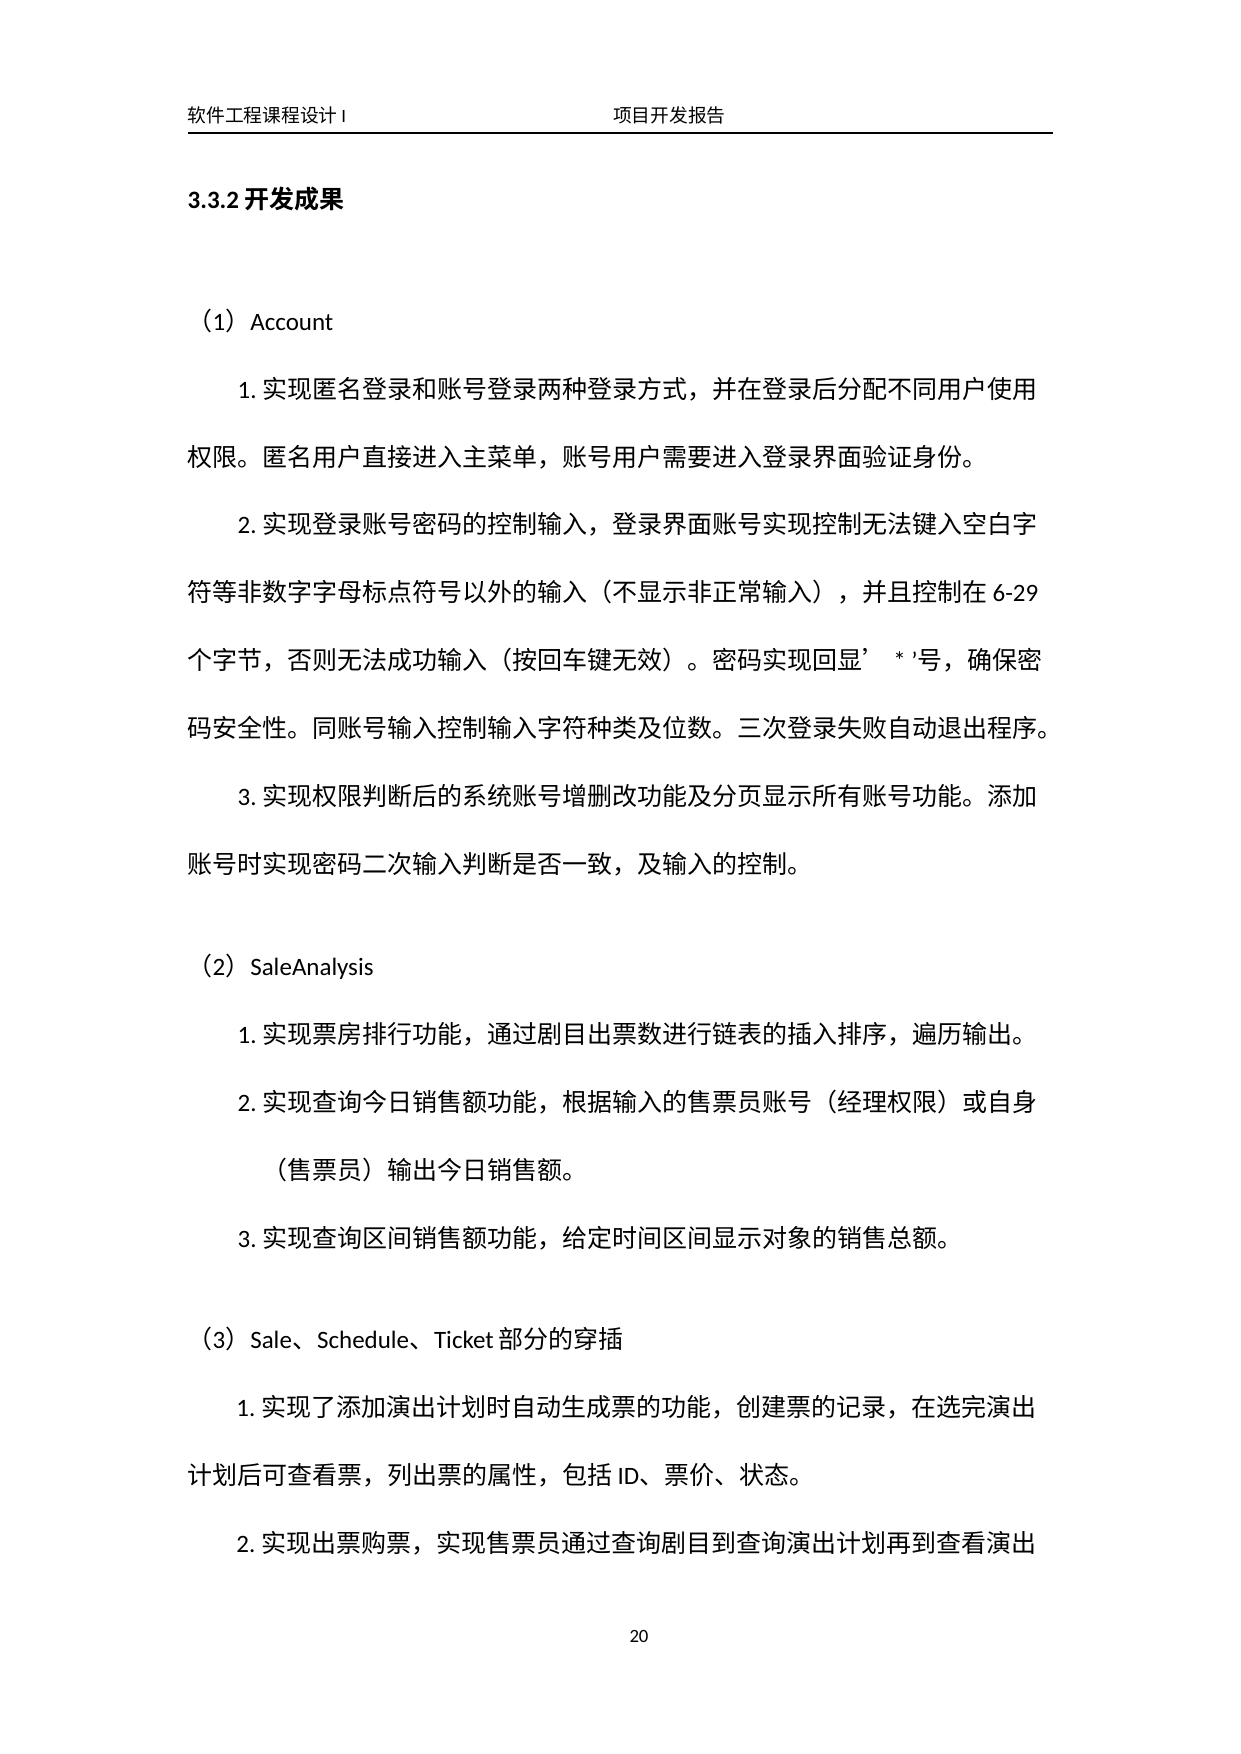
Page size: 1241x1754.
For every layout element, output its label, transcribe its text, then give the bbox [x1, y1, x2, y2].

text 2. 实现登录账号密码的控制输入，登录界面账号实现控制无法键入空白字符等非数字字母标点符号以外的输入（不显示非正常输入），并且控制在6-29个字节，否则无法成功输入（按回车键无效）。密码实现回显’ * ’号，确保密码安全性。同账号输入控制输入字符种类及位数。三次登录失败自动退出程序。 [187, 489, 1053, 761]
text 2. 实现查询今日销售额功能，根据输入的售票员账号（经理权限）或自身（售票员）输出今日销售额。 [237, 1066, 1053, 1202]
text 1. 实现匿名登录和账号登录两种登录方式，并在登录后分配不同用户使用权限。匿名用户直接进入主菜单，账号用户需要进入登录界面验证身份。 [187, 353, 1053, 489]
subtitle 3.3.2开发成果 [187, 164, 1053, 232]
text 3. 实现权限判断后的系统账号增删改功能及分页显示所有账号功能。添加账号时实现密码二次输入判断是否一致，及输入的控制。 [187, 761, 1053, 897]
text （2）SaleAnalysis [187, 931, 1053, 998]
text （3）Sale、Schedule、Ticket部分的穿插 [187, 1304, 1053, 1372]
text 1. 实现票房排行功能，通过剧目出票数进行链表的插入排序，遍历输出。 [187, 998, 1053, 1066]
text （1）Account [187, 285, 1053, 353]
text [187, 1508, 1053, 1576]
text 3. 实现查询区间销售额功能，给定时间区间显示对象的销售总额。 [187, 1202, 1053, 1270]
text 1. 实现了添加演出计划时自动生成票的功能，创建票的记录，在选完演出计划后可查看票，列出票的属性，包括ID、票价、状态。 [187, 1372, 1053, 1508]
